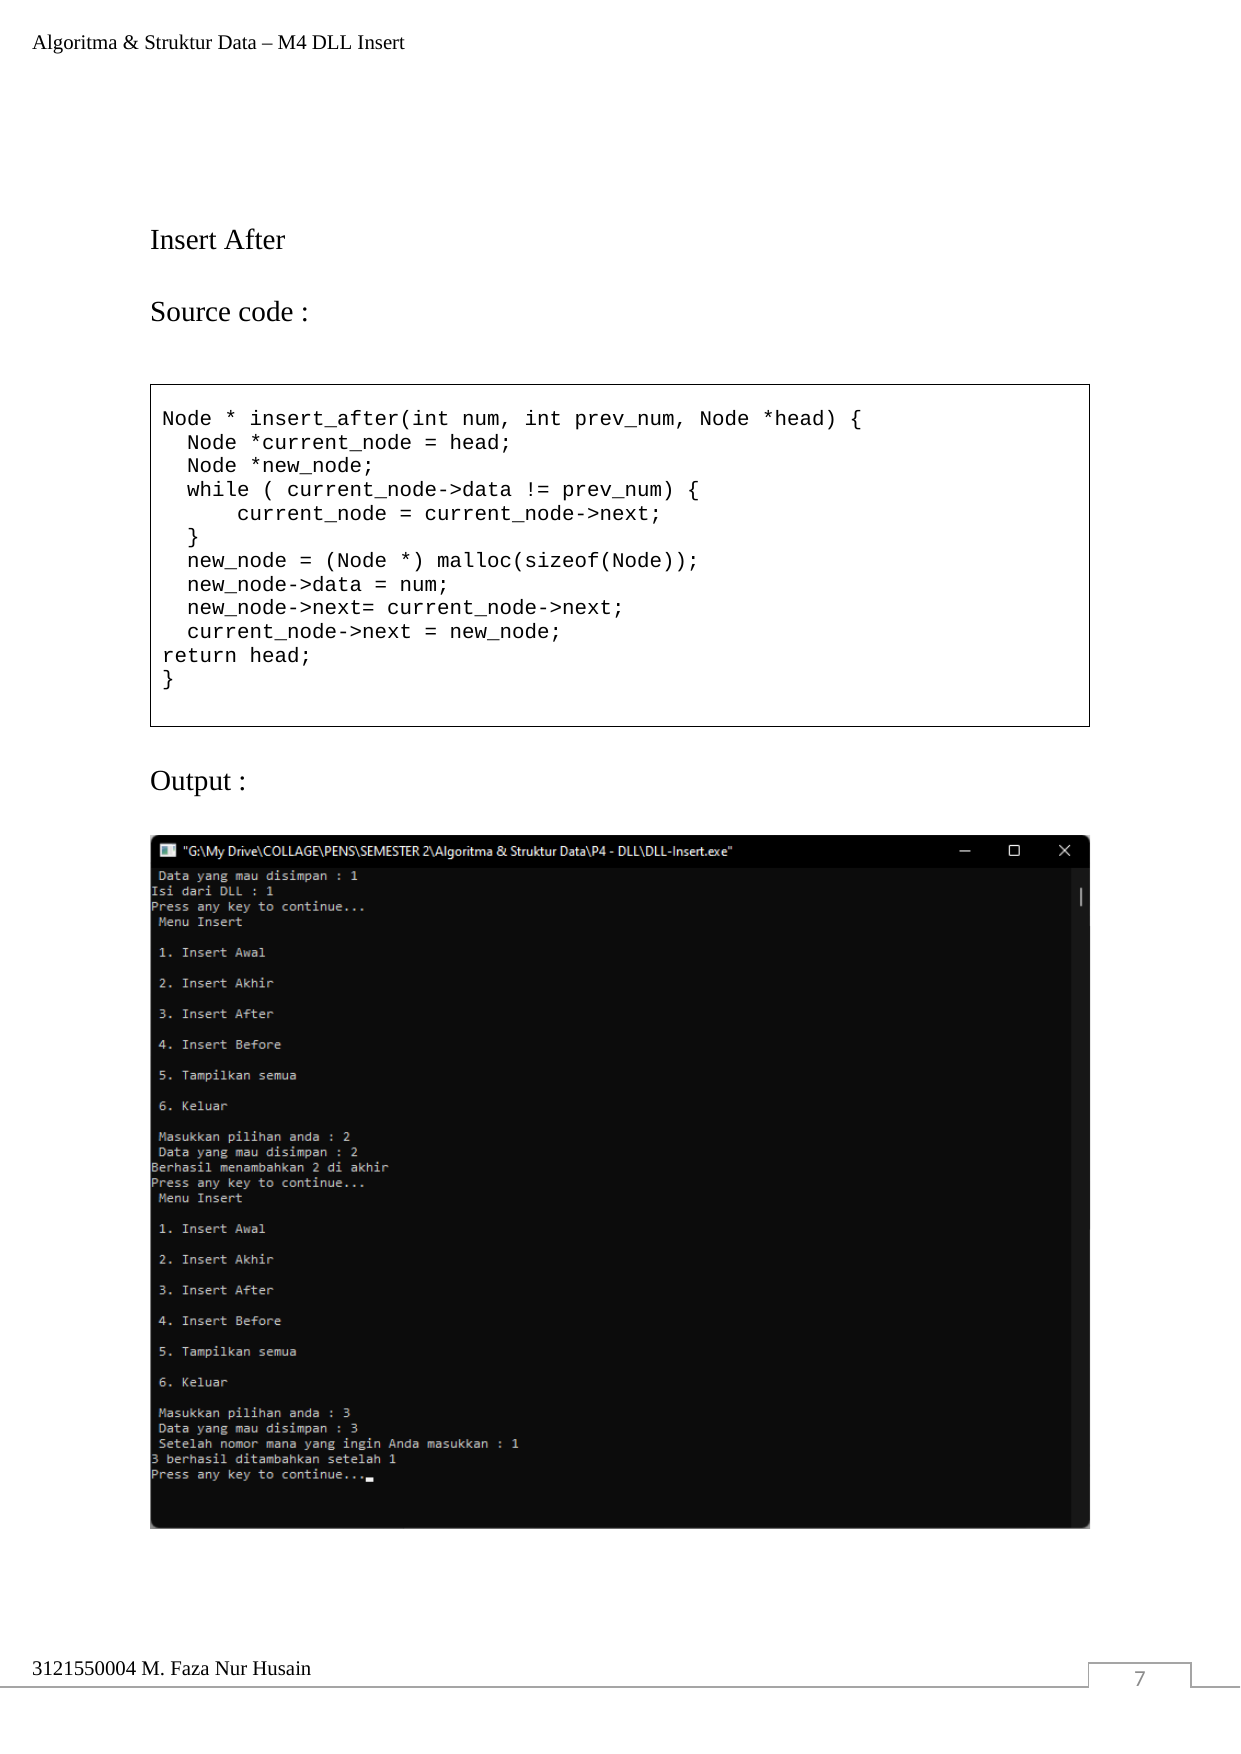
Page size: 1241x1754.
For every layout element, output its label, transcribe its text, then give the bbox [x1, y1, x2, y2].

list Source code : [150, 294, 1090, 328]
list Insert After [150, 222, 1090, 256]
table_header Node * insert_after(int num, int prev_num, Node *head) { Node *current_node = head; Node *new_node; while ( current_node->data != prev_num) { current_node = current_node->next; } new_node = (Node *) malloc(sizeof(Node)); new_node->data = num; new_node->next= current_node->next; current_node->next = new_node; return head; } [151, 385, 1089, 726]
list Output : [150, 763, 1090, 796]
picture [150, 835, 1091, 1529]
